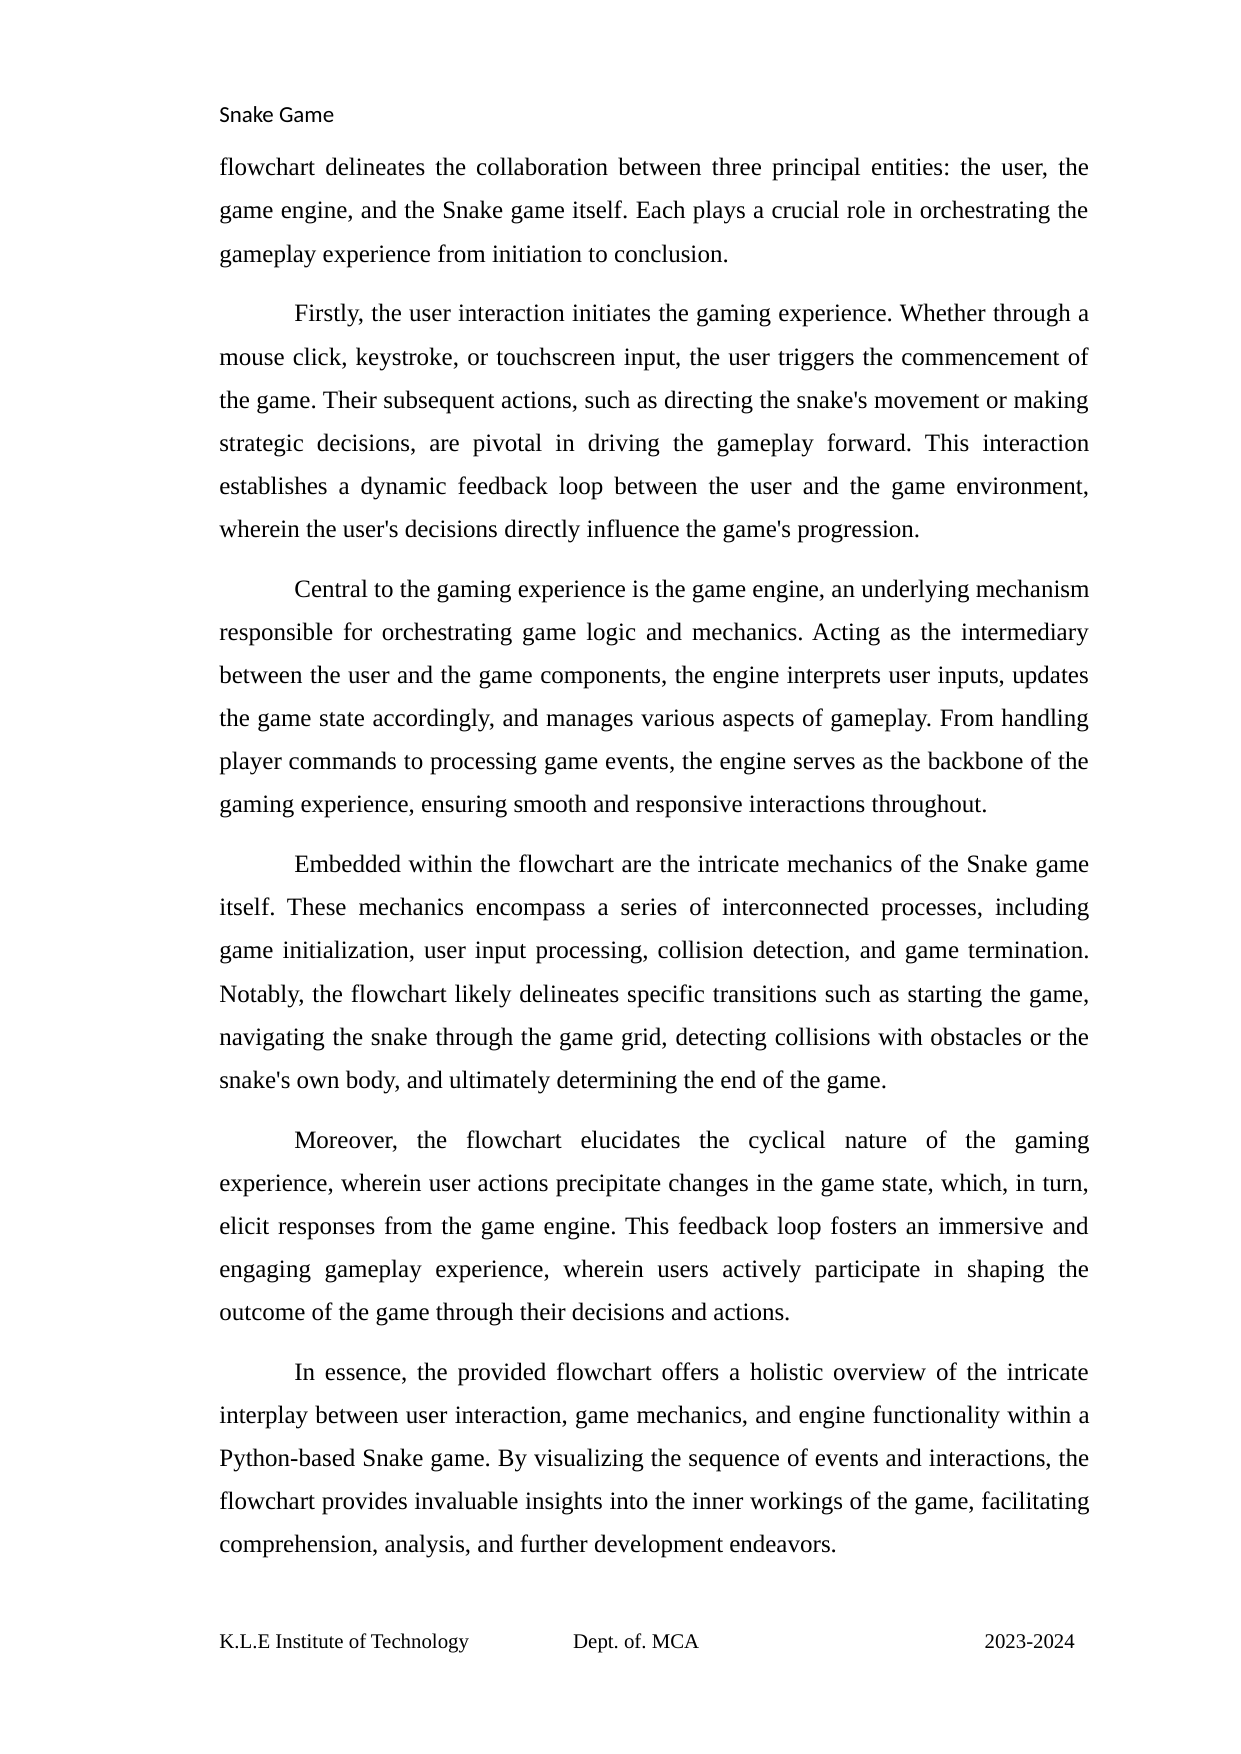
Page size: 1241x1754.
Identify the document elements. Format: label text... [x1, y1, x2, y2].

text In essence, the provided flowchart offers a holistic overview of the intricate interplay between user interaction, game mechanics, and engine functionality within a Python-based Snake game. By visualizing the sequence of events and interactions, the flowchart provides invaluable insights into the inner workings of the game, facilitating comprehension, analysis, and further development endeavors. [219, 1357, 1090, 1558]
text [219, 152, 1090, 267]
text Central to the gaming experience is the game engine, an underlying mechanism responsible for orchestrating game logic and mechanics. Acting as the intermediary between the user and the game components, the engine interprets user inputs, updates the game state accordingly, and manages various aspects of gameplay. From handling player commands to processing game events, the engine serves as the backbone of the gaming experience, ensuring smooth and responsive interactions throughout. [219, 574, 1090, 818]
text Firstly, the user interaction initiates the gaming experience. Whether through a mouse click, keystroke, or touchscreen input, the user triggers the commencement of the game. Their subsequent actions, such as directing the snake's movement or making strategic decisions, are pivotal in driving the gameplay forward. This interaction establishes a dynamic feedback loop between the user and the game environment, wherein the user's decisions directly influence the game's progression. [219, 298, 1090, 543]
text Embedded within the flowchart are the intricate mechanics of the Snake game itself. These mechanics encompass a series of interconnected processes, including game initialization, user input processing, collision detection, and game termination. Notably, the flowchart likely delineates specific transitions such as starting the game, navigating the snake through the game grid, detecting collisions with obstacles or the snake's own body, and ultimately determining the end of the game. [219, 849, 1090, 1094]
text Moreover, the flowchart elucidates the cyclical nature of the gaming experience, wherein user actions precipitate changes in the game state, which, in turn, elicit responses from the game engine. This feedback loop fosters an immersive and engaging gameplay experience, wherein users actively participate in shaping the outcome of the game through their decisions and actions. [219, 1125, 1090, 1326]
